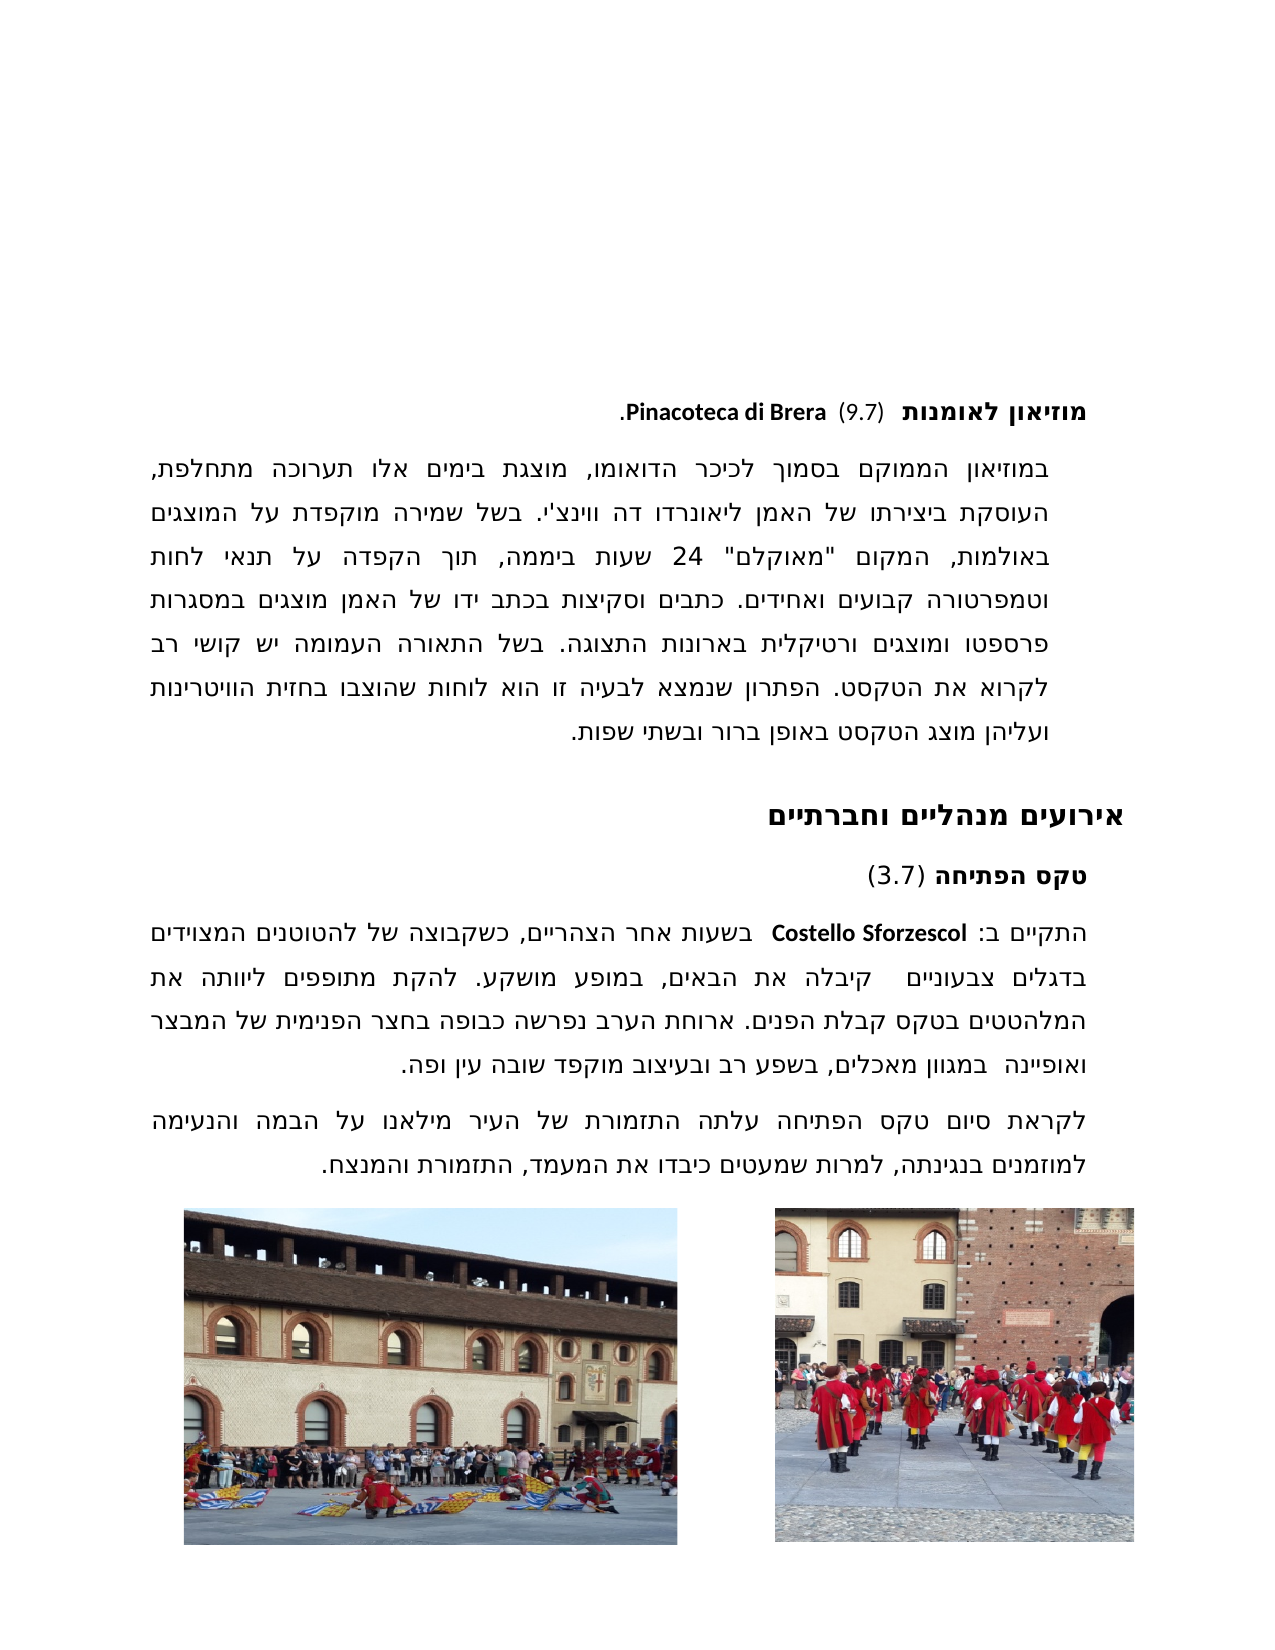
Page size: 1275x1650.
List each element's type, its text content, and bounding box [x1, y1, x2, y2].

list טקס הפתיחה (3.7) [150, 861, 1087, 891]
picture [775, 1208, 1135, 1543]
text אירועים מנהליים וחברתיים [150, 798, 1125, 832]
list במוזיאון הממוקם בסמוך לכיכר הדואומו, מוצגת בימים אלו תערוכה מתחלפת, העוסקת ביצירתו של האמן ליאונרדו דה ווינצ'י. בשל שמירה מוקפדת על המוצגים באולמות, המקום "מאוקלם" 24 שעות ביממה, תוך הקפדה על תנאי לחות וטמפרטורה קבועים ואחידים. כתבים וסקיצות בכתב ידו של האמן מוצגים במסגרות פרספטו ומוצגים ורטיקלית בארונות התצוגה. בשל התאורה העמומה יש קושי רב לקרוא את הטקסט. הפתרון שנמצא לבעיה זו הוא לוחות שהוצבו בחזית הוויטרינות ועליהן מוצג הטקסט באופן ברור ובשתי שפות. [150, 454, 1050, 746]
text מוזיאון לאומנות Pinacoteca di Brera (9.7). [150, 396, 1087, 426]
list התקיים ב: Costello Sforzescol בשעות אחר הצהריים, כשקבוצה של להטוטנים המצוידים בדגלים צבעוניים קיבלה את הבאים, במופע מושקע. להקת מתופפים ליוותה את המלהטטים בטקס קבלת הפנים. ארוחת הערב נפרשה כבופה בחצר הפנימית של המבצר ואופיינה במגוון מאכלים, בשפע רב ובעיצוב מוקפד שובה עין ופה. [150, 918, 1087, 1079]
list לקראת סיום טקס הפתיחה עלתה התזמורת של העיר מילאנו על הבמה והנעימה למוזמנים בנגינתה, למרות שמעטים כיבדו את המעמד, התזמורת והמנצח. [150, 1106, 1087, 1179]
